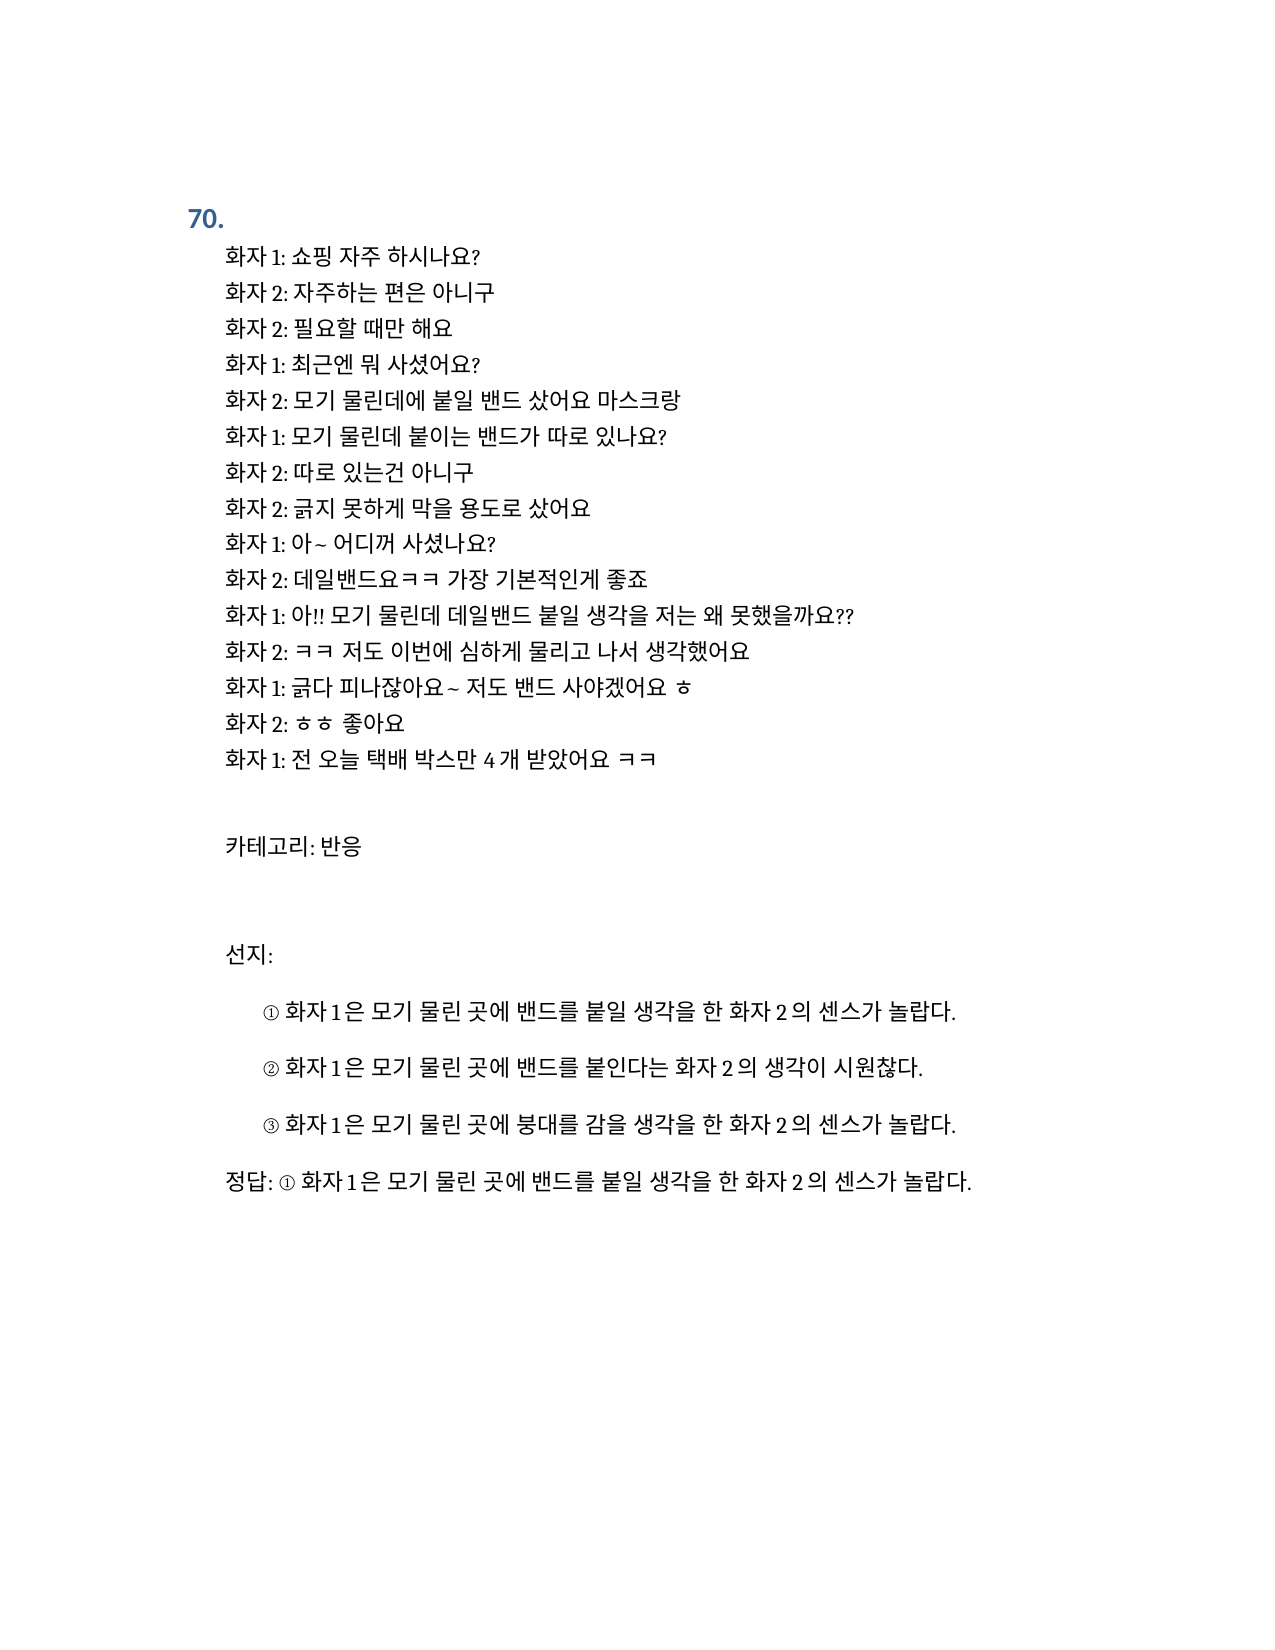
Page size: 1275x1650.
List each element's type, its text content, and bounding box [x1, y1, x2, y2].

text 화자1: 아!! 모기 물린데 데일밴드 붙일 생각을 저는 왜 못했을까요?? [225, 600, 1087, 632]
text 화자2: 데일밴드요ㅋㅋ 가장 기본적인게 좋죠 [225, 564, 1087, 596]
text 화자1: 최근엔 뭐 사셨어요? [225, 349, 1087, 380]
text 화자1: 전 오늘 택배 박스만 4개 받았어요 ㅋㅋ [225, 744, 1087, 775]
subtitle 70. [187, 200, 1087, 236]
text 선지: [225, 939, 1087, 970]
text ① 화자1은 모기 물린 곳에 밴드를 붙일 생각을 한 화자2의 센스가 놀랍다. [262, 996, 1087, 1027]
text 화자2: ㅎㅎ 좋아요 [225, 708, 1087, 739]
text 화자2: 긁지 못하게 막을 용도로 샀어요 [225, 492, 1087, 524]
text 화자1: 쇼핑 자주 하시나요? [225, 241, 1087, 272]
text 화자1: 모기 물린데 붙이는 밴드가 따로 있나요? [225, 421, 1087, 452]
text 카테고리: 반응 [225, 831, 1087, 862]
text 화자2: 따로 있는건 아니구 [225, 457, 1087, 488]
text 화자1: 아~ 어디꺼 사셨나요? [225, 528, 1087, 560]
text ③ 화자1은 모기 물린 곳에 붕대를 감을 생각을 한 화자2의 센스가 놀랍다. [262, 1109, 1087, 1140]
text 화자2: 필요할 때만 해요 [225, 313, 1087, 344]
text 정답: ① 화자1은 모기 물린 곳에 밴드를 붙일 생각을 한 화자2의 센스가 놀랍다. [225, 1166, 1087, 1197]
text 화자1: 긁다 피나잖아요~ 저도 밴드 사야겠어요 ㅎ [225, 672, 1087, 703]
text 화자2: ㅋㅋ 저도 이번에 심하게 물리고 나서 생각했어요 [225, 636, 1087, 667]
text 화자2: 모기 물린데에 붙일 밴드 샀어요 마스크랑 [225, 385, 1087, 416]
text ② 화자1은 모기 물린 곳에 밴드를 붙인다는 화자2의 생각이 시원찮다. [262, 1052, 1087, 1084]
text 화자2: 자주하는 편은 아니구 [225, 277, 1087, 308]
